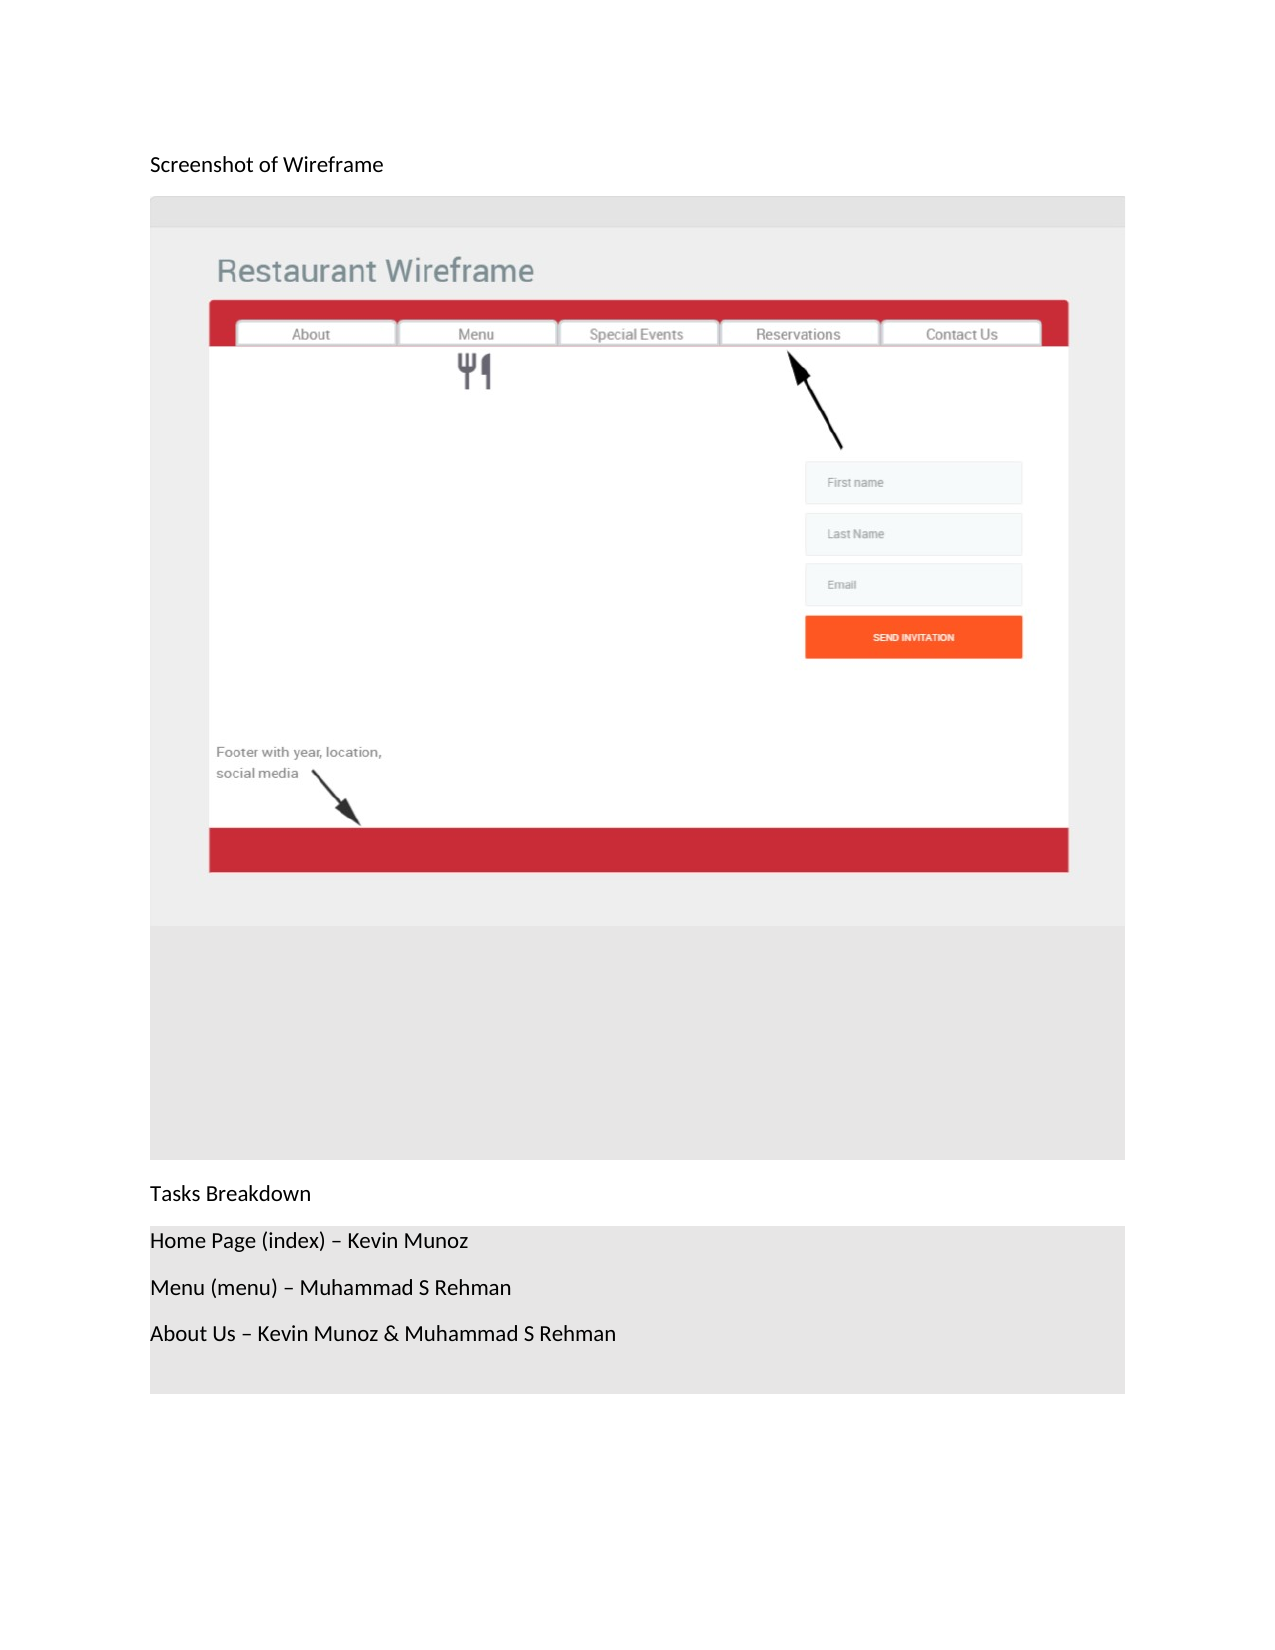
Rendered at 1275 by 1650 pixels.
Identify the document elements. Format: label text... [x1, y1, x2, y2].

text About Us – Kevin Munoz & Muhammad S Rehman [150, 1319, 1125, 1348]
text Menu (menu) – Muhammad S Rehman [150, 1273, 1125, 1301]
picture [150, 196, 1125, 926]
text Tasks Breakdown [150, 1179, 1125, 1207]
text Home Page (index) – Kevin Munoz [150, 1226, 1125, 1254]
text Screenshot of Wireframe [150, 150, 1125, 178]
